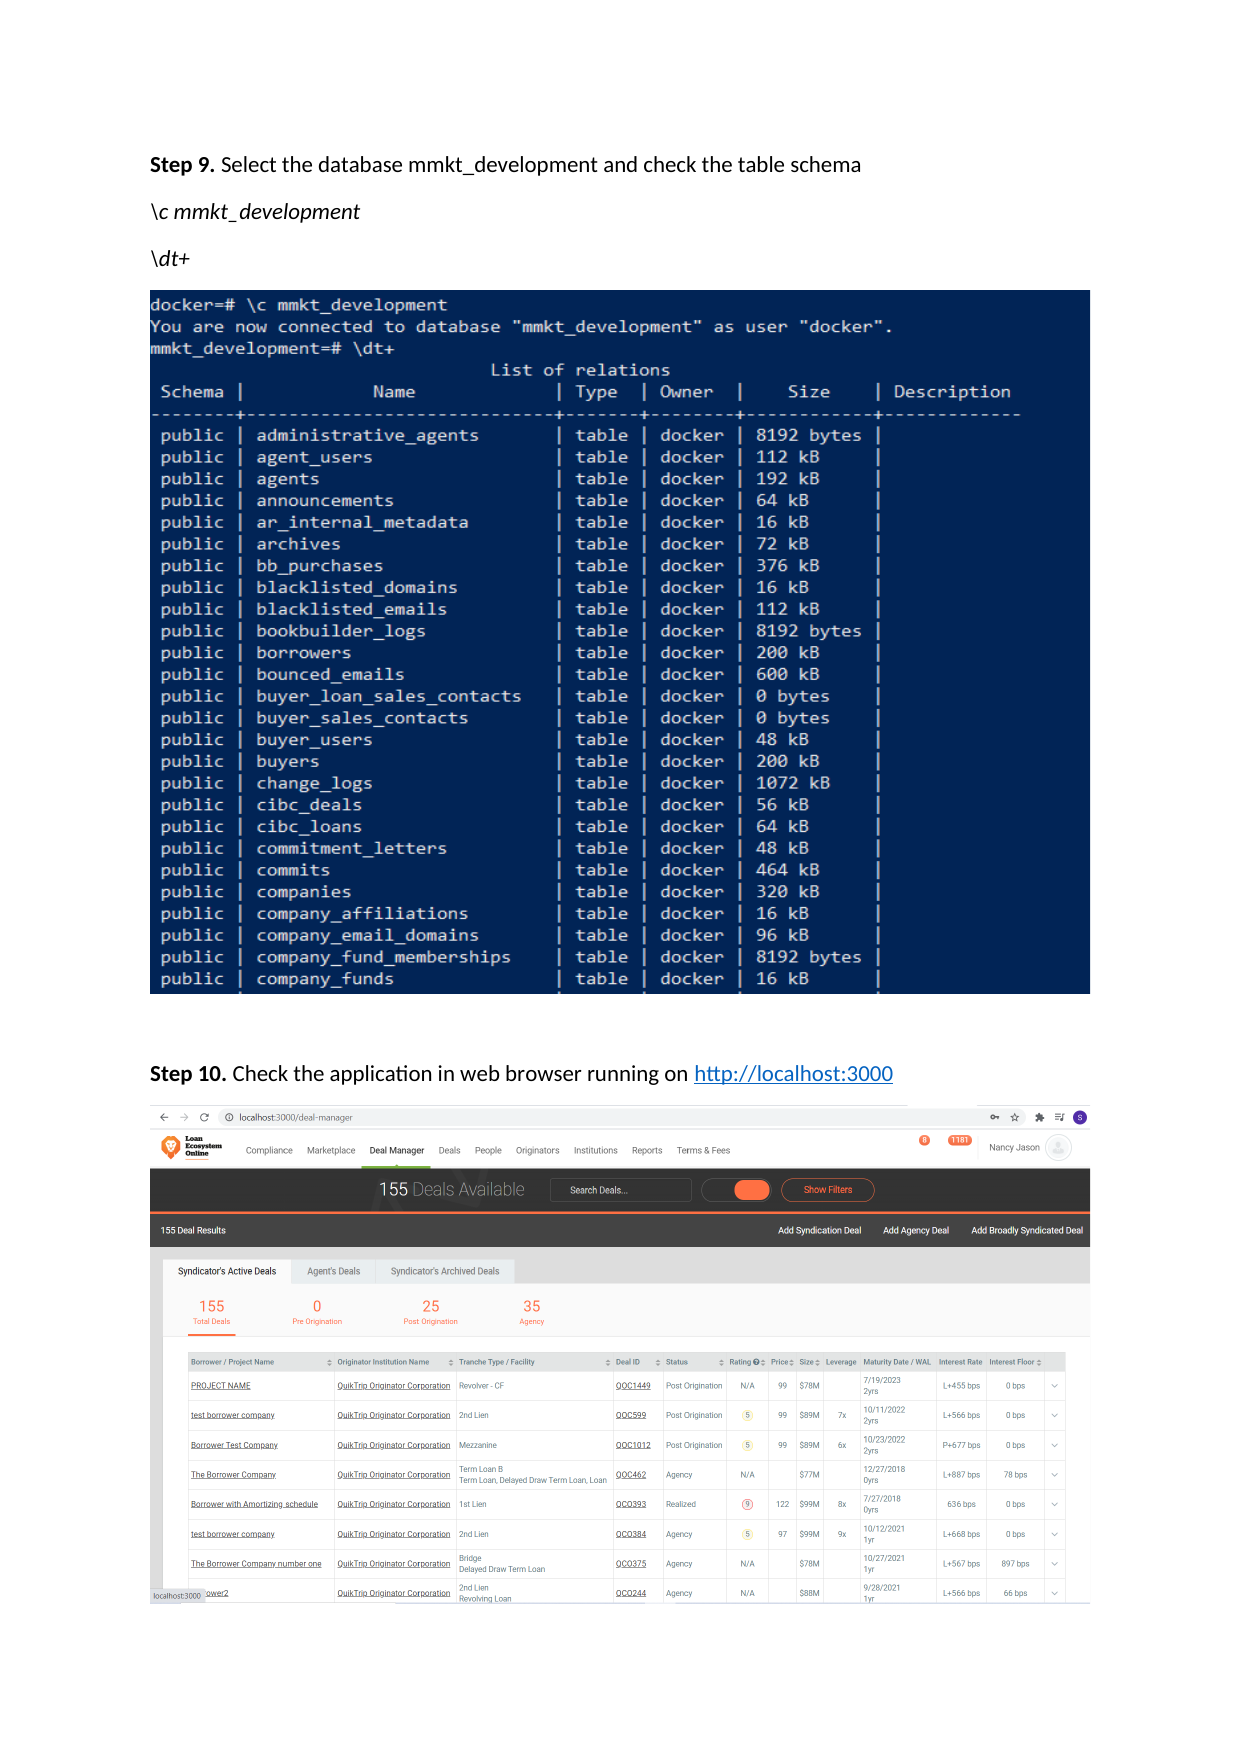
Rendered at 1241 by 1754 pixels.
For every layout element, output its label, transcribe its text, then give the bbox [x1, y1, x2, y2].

picture [150, 1105, 1091, 1604]
text Step 10. Check the application in web browser running on http://localhost:3000 [150, 1059, 1090, 1087]
text \dt+ [150, 244, 1090, 272]
text \c mmkt_development [150, 197, 1090, 225]
picture [150, 290, 1091, 994]
text Step 9. Select the database mmkt_development and check the table schema [150, 150, 1090, 178]
